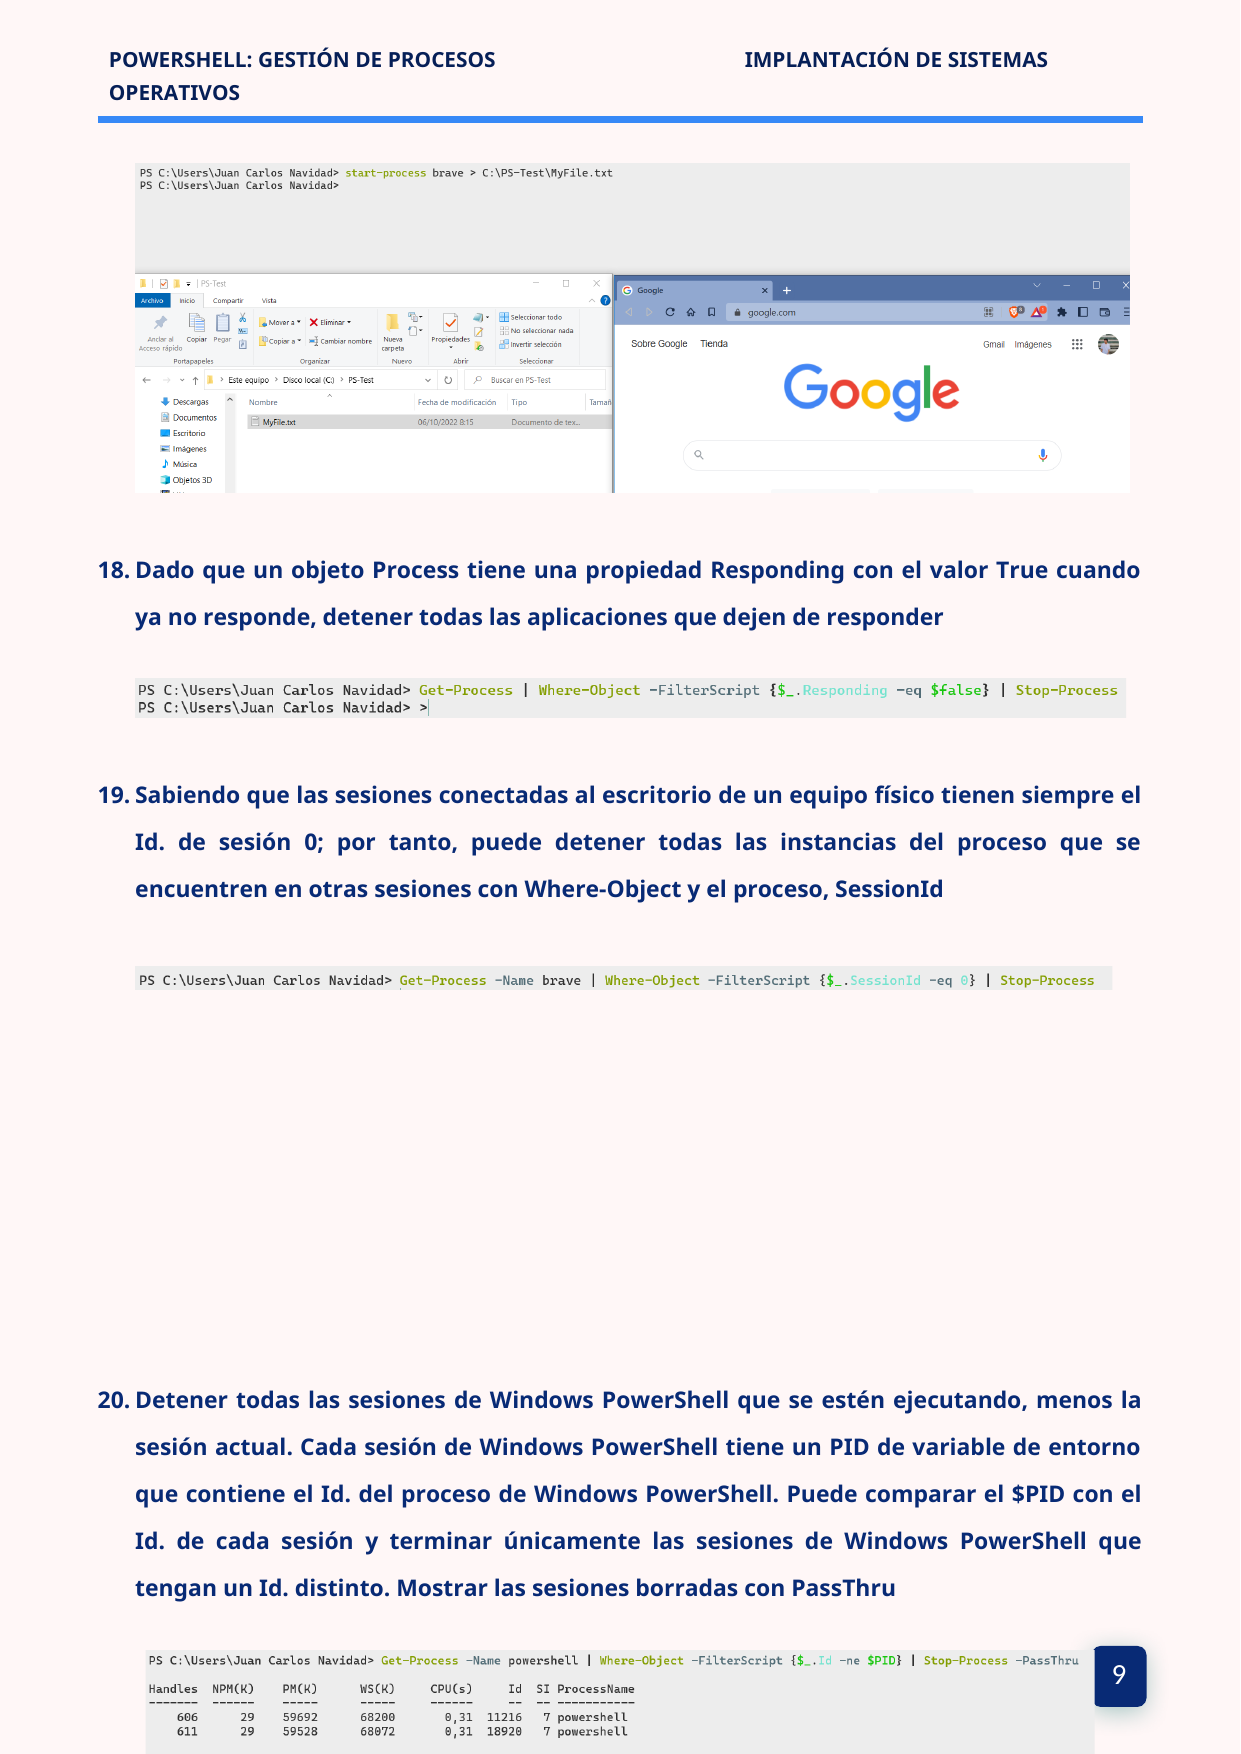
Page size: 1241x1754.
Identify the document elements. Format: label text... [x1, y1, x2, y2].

picture [135, 966, 1113, 990]
picture [135, 163, 1130, 493]
list Detener todas las sesiones de Windows PowerShell que se estén ejecutando, menos la sesión actual. Cada sesión de Windows PowerShell tiene un PID de variable de entorno que contiene el Id. del proceso de Windows PowerShell. Puede comparar el $PID con el Id. de cada sesión y terminar únicamente las sesiones de Windows PowerShell que tengan un Id. distinto. Mostrar las sesiones borradas con PassThru [97, 1384, 1143, 1603]
list Sabiendo que las sesiones conectadas al escritorio de un equipo físico tienen siempre el Id. de sesión 0; por tanto, puede detener todas las instancias del proceso que se encuentren en otras sesiones con Where-Object y el proceso, SessionId [97, 779, 1143, 904]
picture [135, 678, 1127, 718]
picture [145, 1650, 1095, 1754]
list Dado que un objeto Process tiene una propiedad Responding con el valor True cuando ya no responde, detener todas las aplicaciones que dejen de responder [97, 553, 1143, 632]
